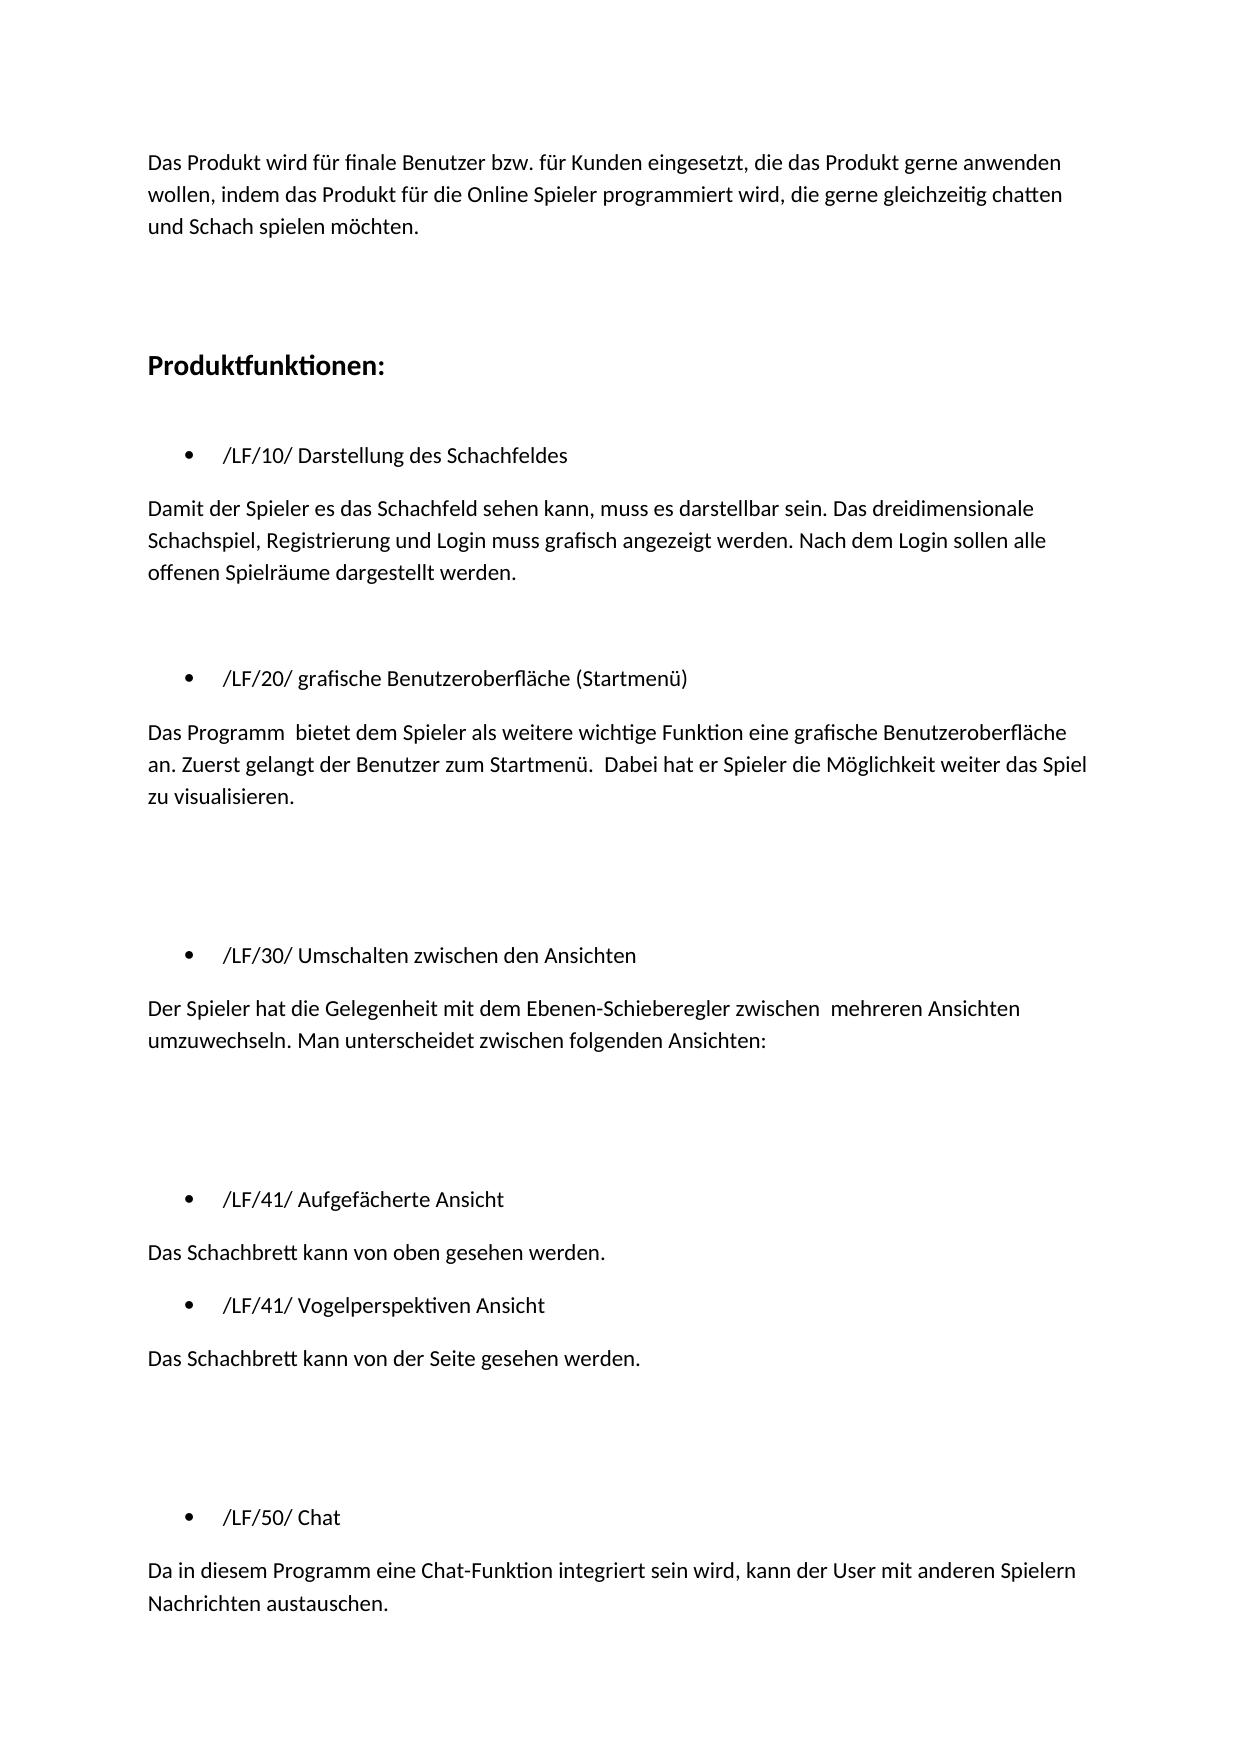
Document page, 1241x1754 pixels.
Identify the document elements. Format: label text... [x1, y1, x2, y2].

text Das Produkt wird für finale Benutzer bzw. für Kunden eingesetzt, die das Produkt gerne anwenden wollen, indem das Produkt für die Online Spieler programmiert wird, die gerne gleichzeitig chatten und Schach spielen möchten. [148, 148, 1093, 240]
text Damit der Spieler es das Schachfeld sehen kann, muss es darstellbar sein. Das dreidimensionale Schachspiel, Registrierung und Login muss grafisch angezeigt werden. Nach dem Login sollen alle offenen Spielräume dargestellt werden. [148, 494, 1093, 587]
list /LF/20/ grafische Benutzeroberfläche (Startmenü) [185, 664, 1093, 693]
list /LF/41/ Vogelperspektiven Ansicht [185, 1291, 1093, 1319]
list /LF/30/ Umschalten zwischen den Ansichten [185, 941, 1093, 969]
text Das Programm bietet dem Spieler als weitere wichtige Funktion eine grafische Benutzeroberfläche an. Zuerst gelangt der Benutzer zum Startmenü. Dabei hat er Spieler die Möglichkeit weiter das Spiel zu visualisieren. [148, 718, 1093, 810]
list /LF/50/ Chat [185, 1503, 1093, 1531]
subtitle Produktfunktionen: [148, 347, 1093, 383]
list /LF/10/ Darstellung des Schachfeldes [185, 441, 1093, 469]
text Der Spieler hat die Gelegenheit mit dem Ebenen-Schieberegler zwischen mehreren Ansichten umzuwechseln. Man unterscheidet zwischen folgenden Ansichten: [148, 994, 1093, 1054]
text Das Schachbrett kann von der Seite gesehen werden. [148, 1344, 1093, 1372]
text Da in diesem Programm eine Chat-Funktion integriert sein wird, kann der User mit anderen Spielern Nachrichten austauschen. [148, 1556, 1093, 1617]
list /LF/41/ Aufgefächerte Ansicht [185, 1185, 1093, 1213]
text Das Schachbrett kann von oben gesehen werden. [148, 1238, 1093, 1266]
